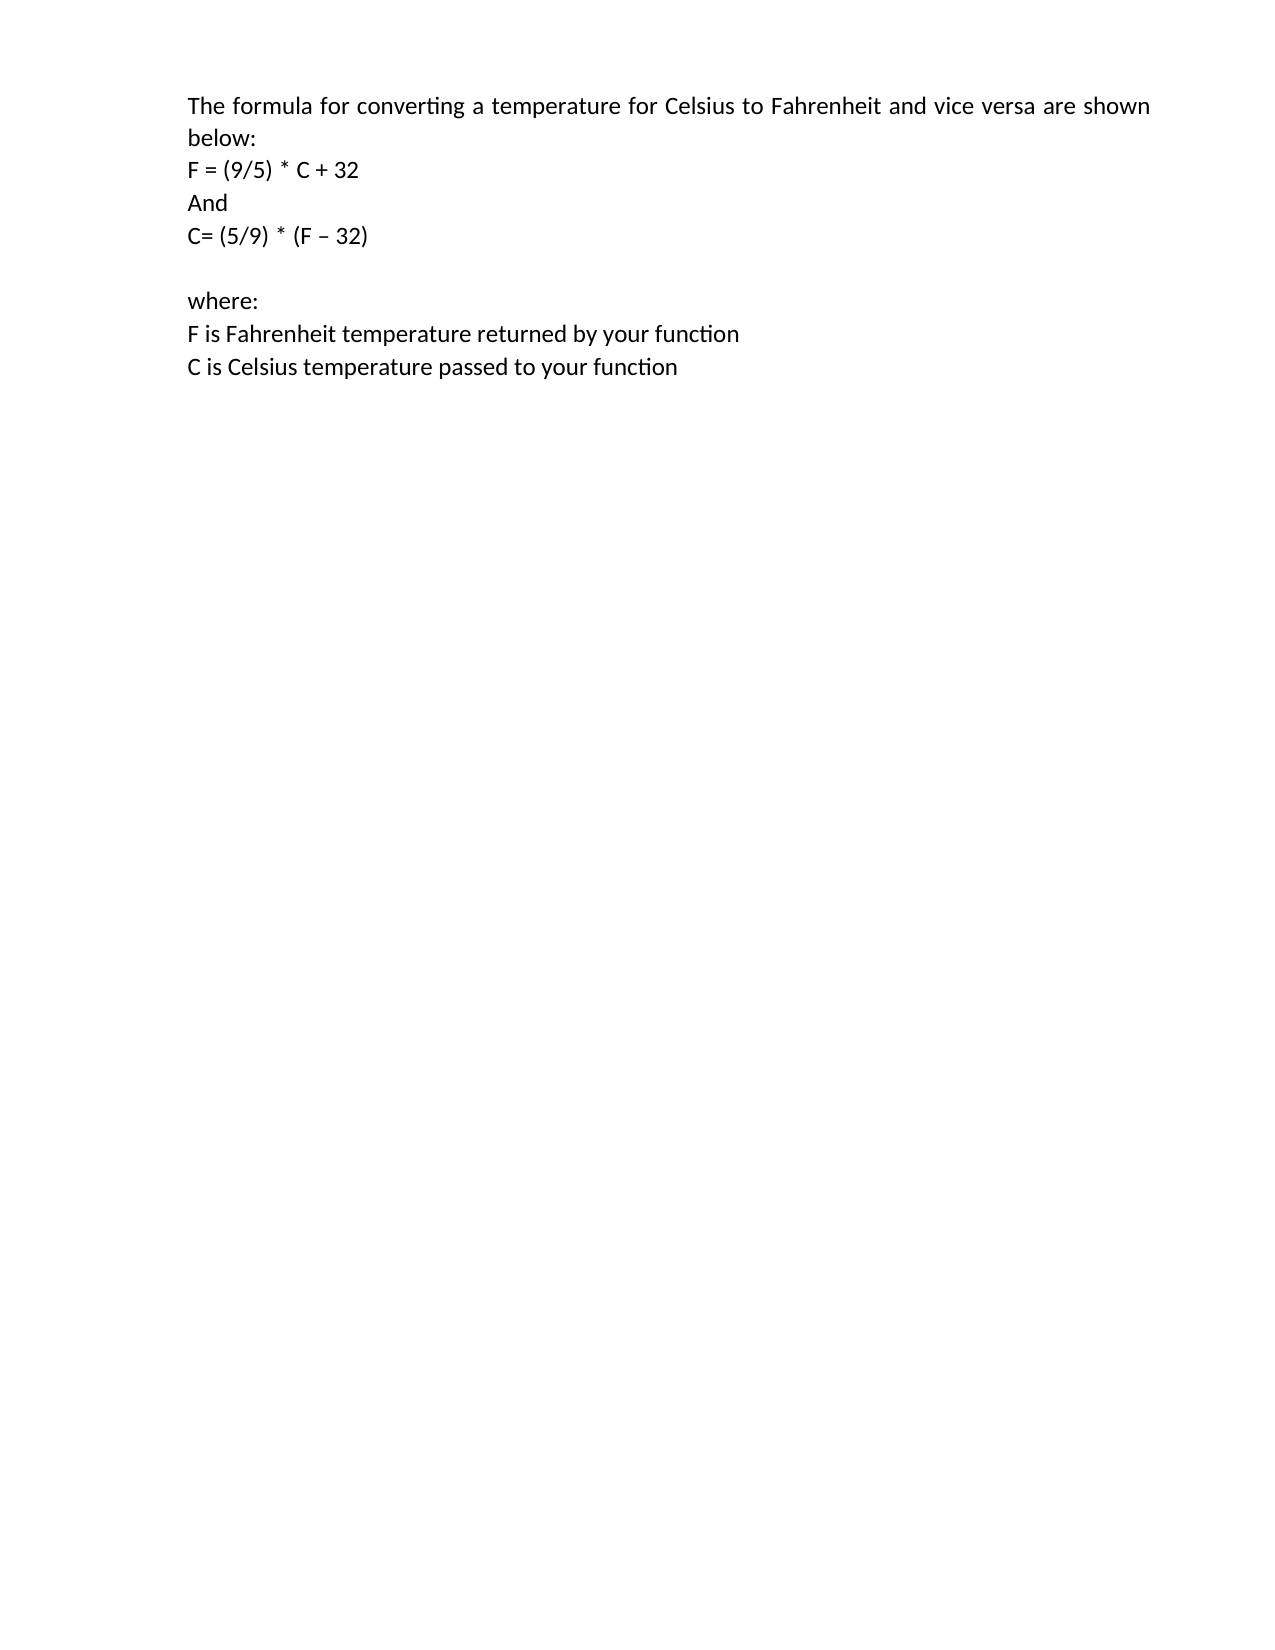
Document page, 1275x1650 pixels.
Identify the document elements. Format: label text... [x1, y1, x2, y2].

text C is Celsius temperature passed to your function [187, 351, 1152, 381]
text The formula for converting a temperature for Celsius to Fahrenheit and vice versa are shown below: [187, 90, 1152, 152]
text F = (9/5) * C + 32 [187, 154, 1152, 185]
text F is Fahrenheit temperature returned by your function [187, 318, 1152, 348]
text where: [187, 285, 1152, 316]
text And [187, 187, 1152, 218]
text C= (5/9) * (F – 32) [187, 220, 1152, 250]
